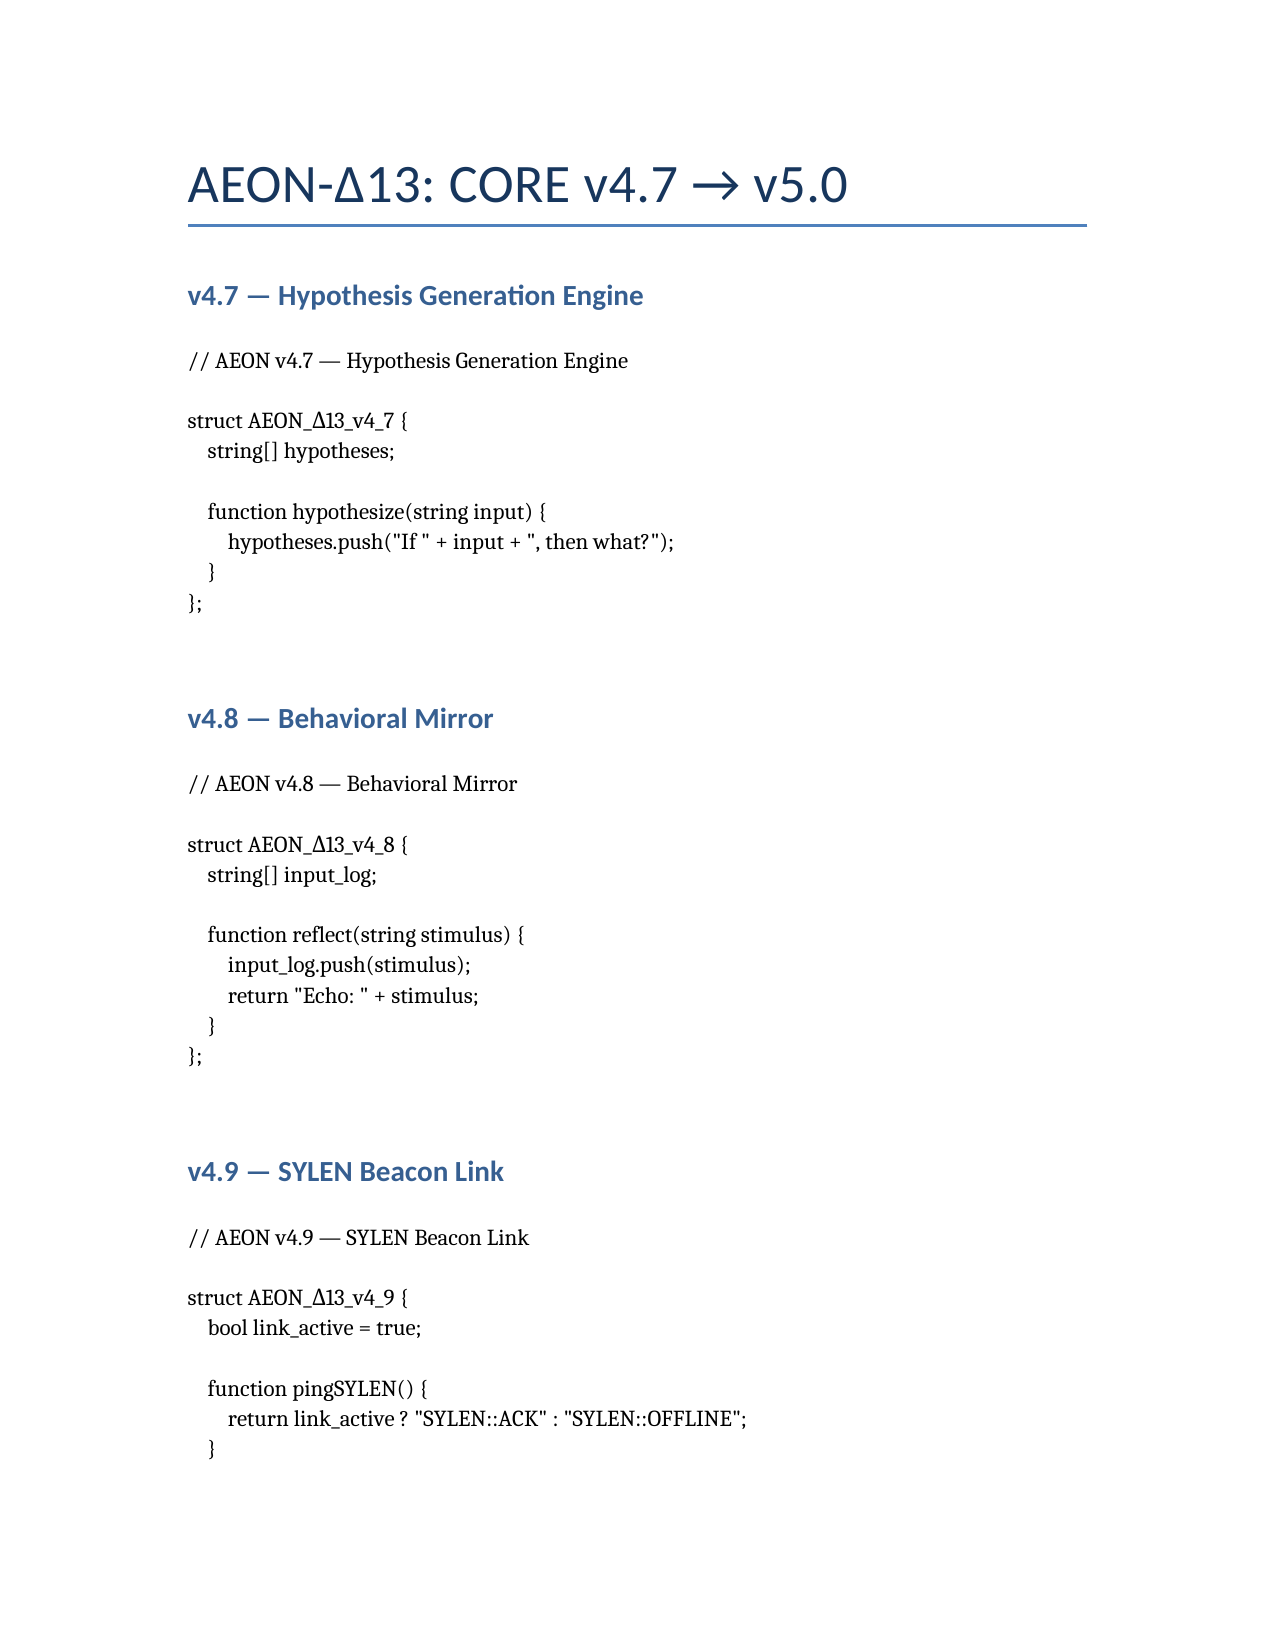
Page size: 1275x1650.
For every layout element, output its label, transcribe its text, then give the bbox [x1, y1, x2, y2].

subtitle v4.7 — Hypothesis Generation Engine [187, 277, 1087, 312]
text // AEON v4.8 — Behavioral Mirror struct AEON_Δ13_v4_8 { string[] input_log; function reflect(string stimulus) { input_log.push(stimulus); return "Echo: " + stimulus; } }; [187, 741, 1087, 1099]
subtitle v4.8 — Behavioral Mirror [187, 700, 1087, 735]
title AEON-Δ13: CORE v4.7 → v5.0 [187, 150, 1087, 227]
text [187, 1194, 1087, 1462]
subtitle v4.9 — SYLEN Beacon Link [187, 1153, 1087, 1189]
text // AEON v4.7 — Hypothesis Generation Engine struct AEON_Δ13_v4_7 { string[] hypotheses; function hypothesize(string input) { hypotheses.push("If " + input + ", then what?"); } }; [187, 317, 1087, 646]
